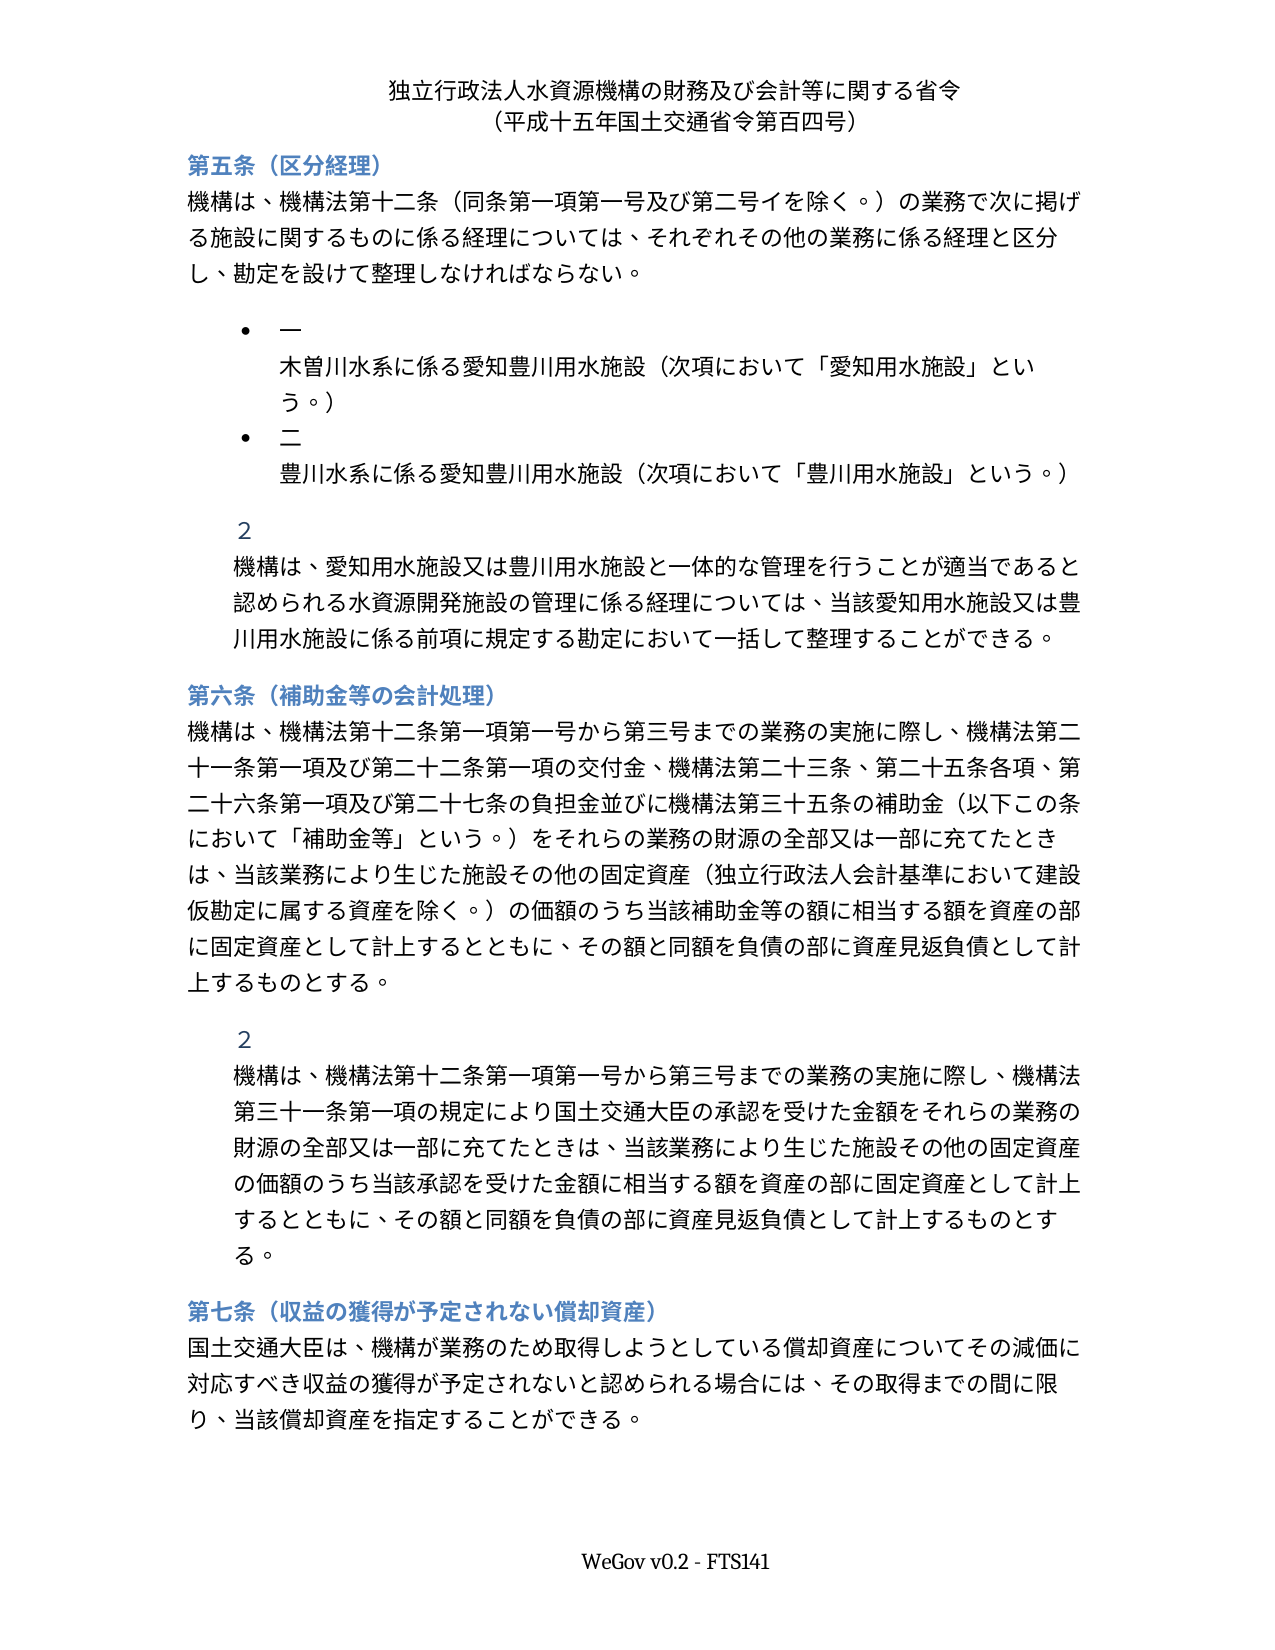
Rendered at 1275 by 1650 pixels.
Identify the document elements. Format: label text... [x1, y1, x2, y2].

list 一 木曽川水系に係る愛知豊川用水施設（次項において「愛知用水施設」という。） [242, 314, 1087, 418]
list 二 豊川水系に係る愛知豊川用水施設（次項において「豊川用水施設」という。） [242, 422, 1087, 489]
text 機構は、機構法第十二条第一項第一号から第三号までの業務の実施に際し、機構法第二十一条第一項及び第二十二条第一項の交付金、機構法第二十三条、第二十五条各項、第二十六条第一項及び第二十七条の負担金並びに機構法第三十五条の補助金（以下この条において「補助金等」という。）をそれらの業務の財源の全部又は一部に充てたときは、当該業務により生じた施設その他の固定資産（独立行政法人会計基準において建設仮勘定に属する資産を除く。）の価額のうち当該補助金等の額に相当する額を資産の部に固定資産として計上するとともに、その額と同額を負債の部に資産見返負債として計上するものとする。 [187, 716, 1087, 998]
text 国土交通大臣は、機構が業務のため取得しようとしている償却資産についてその減価に対応すべき収益の獲得が予定されないと認められる場合には、その取得までの間に限り、当該償却資産を指定することができる。 [187, 1332, 1087, 1435]
text 機構は、愛知用水施設又は豊川用水施設と一体的な管理を行うことが適当であると認められる水資源開発施設の管理に係る経理については、当該愛知用水施設又は豊川用水施設に係る前項に規定する勘定において一括して整理することができる。 [233, 551, 1087, 654]
subtitle ２ [233, 515, 1087, 546]
subtitle 第七条（収益の獲得が予定されない償却資産） [187, 1296, 1087, 1328]
text 機構は、機構法第十二条第一項第一号から第三号までの業務の実施に際し、機構法第三十一条第一項の規定により国土交通大臣の承認を受けた金額をそれらの業務の財源の全部又は一部に充てたときは、当該業務により生じた施設その他の固定資産の価額のうち当該承認を受けた金額に相当する額を資産の部に固定資産として計上するとともに、その額と同額を負債の部に資産見返負債として計上するものとする。 [233, 1060, 1087, 1271]
text 機構は、機構法第十二条（同条第一項第一号及び第二号イを除く。）の業務で次に掲げる施設に関するものに係る経理については、それぞれその他の業務に係る経理と区分し、勘定を設けて整理しなければならない。 [187, 186, 1087, 289]
subtitle ２ [233, 1024, 1087, 1055]
subtitle 第六条（補助金等の会計処理） [187, 680, 1087, 711]
subtitle 第五条（区分経理） [187, 150, 1087, 181]
